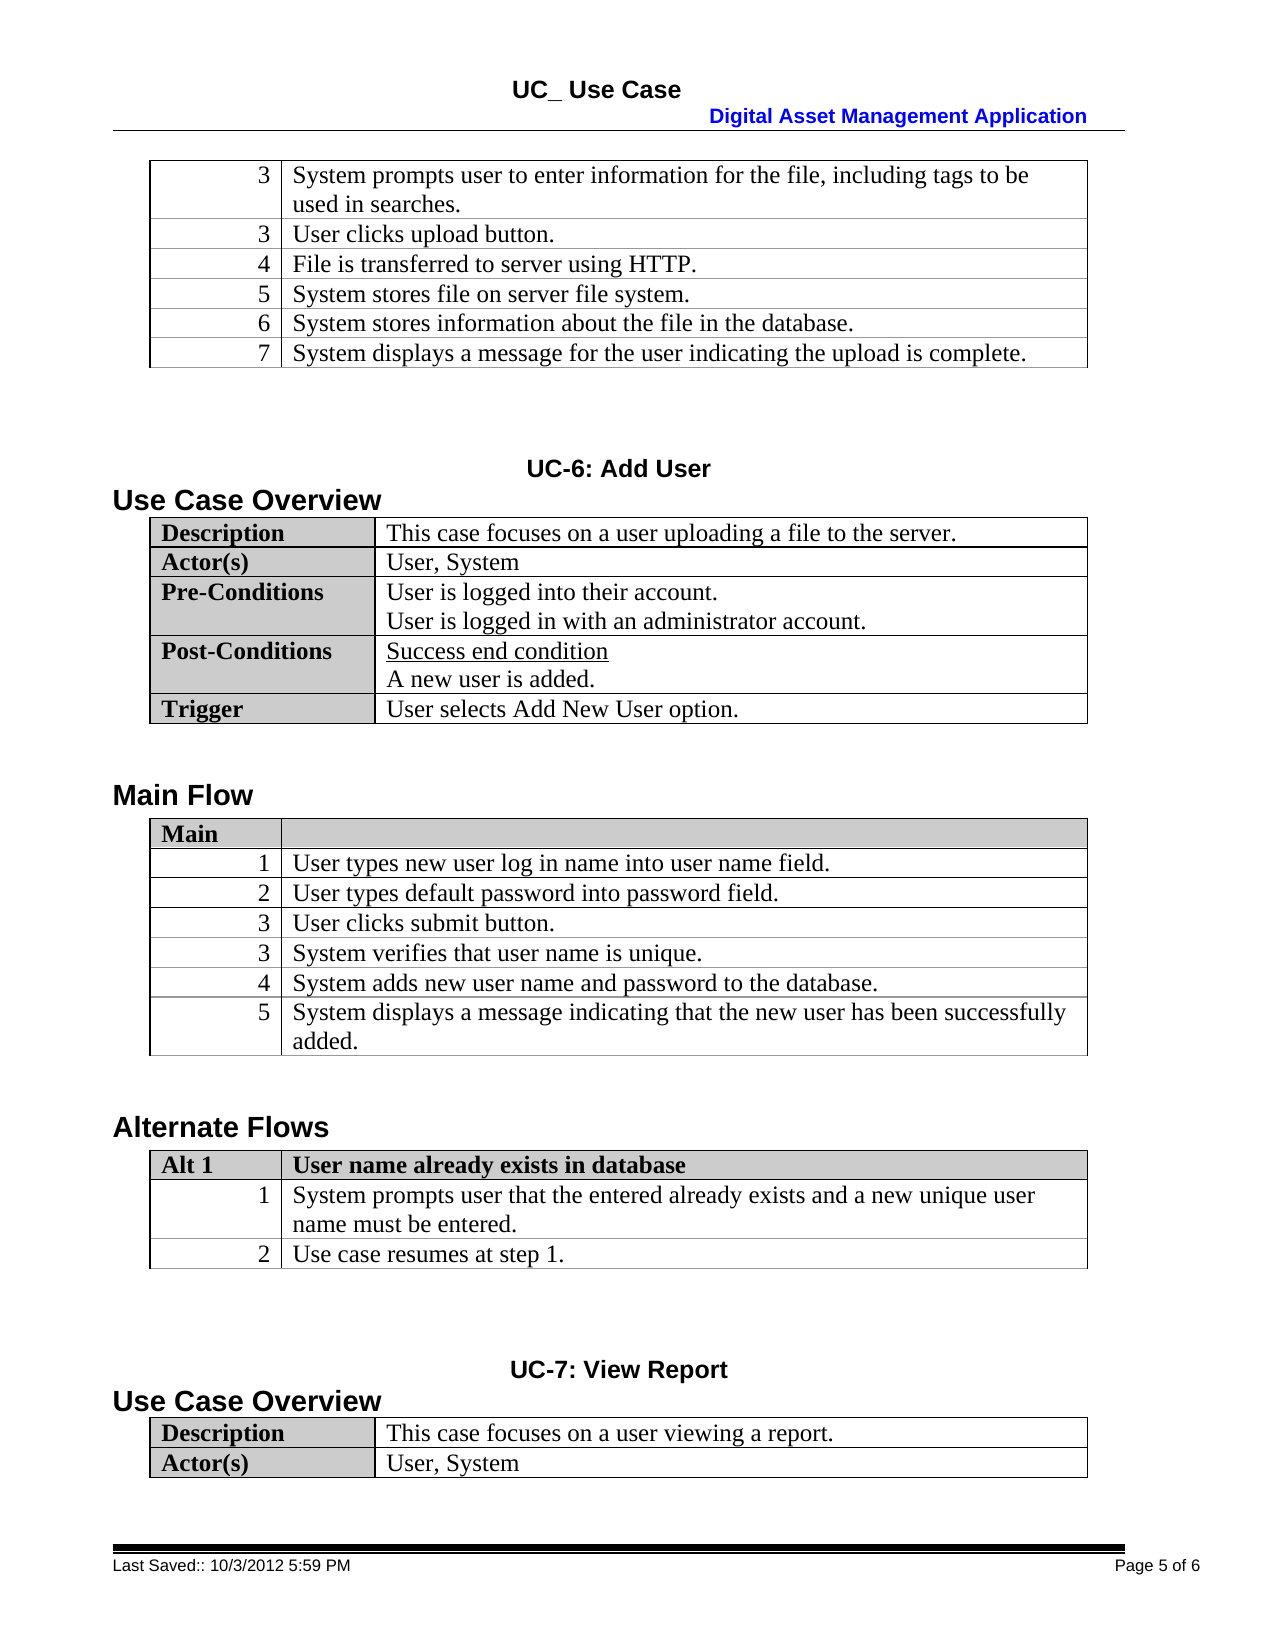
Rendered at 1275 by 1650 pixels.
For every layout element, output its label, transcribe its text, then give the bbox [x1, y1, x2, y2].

table_cell User, System [376, 1448, 1087, 1477]
table_cell 6 [151, 309, 281, 337]
table_cell 1 [151, 1180, 281, 1238]
table_cell 5 [151, 279, 281, 307]
table_cell System displays a message for the user indicating the upload is complete. [282, 338, 1087, 367]
text UC-7: View Report [112, 1355, 1125, 1384]
table_cell File is transferred to server using HTTP. [282, 249, 1087, 278]
table_cell 1 [151, 849, 281, 877]
table_cell System verifies that user name is unique. [282, 938, 1087, 967]
table_header This case focuses on a user viewing a report. [376, 1418, 1087, 1447]
table_cell Post-Conditions [151, 636, 374, 693]
table_header User name already exists in database [282, 1151, 1087, 1179]
table_header Description [151, 1418, 374, 1447]
table_cell Use case resumes at step 1. [282, 1239, 1087, 1268]
table_cell 2 [151, 878, 281, 907]
table_header Alt 1 [151, 1151, 281, 1179]
table_cell User is logged into their account. User is logged in with an administrator account. [376, 577, 1087, 635]
table_header [151, 819, 281, 847]
table_cell Pre-Conditions [151, 577, 374, 635]
table_cell Actor(s) [151, 548, 374, 576]
table_header [282, 819, 1087, 847]
table_cell Actor(s) [151, 1448, 374, 1477]
subtitle Alternate Flows [112, 1110, 1125, 1143]
text Use Case Overview [112, 483, 1125, 517]
table_cell User selects Add New User option. [376, 694, 1087, 723]
table_cell System stores file on server file system. [282, 279, 1087, 307]
table_cell Trigger [151, 694, 374, 723]
table_cell User clicks upload button. [282, 219, 1087, 248]
table_cell System prompts user that the entered already exists and a new unique user name must be entered. [282, 1180, 1087, 1238]
table_cell User, System [376, 548, 1087, 576]
table_cell 5 [151, 998, 281, 1055]
table_cell 3 [151, 938, 281, 967]
table_cell 3 [151, 219, 281, 248]
text UC-6: Add User [112, 454, 1125, 483]
table_cell 3 [151, 908, 281, 937]
text Use Case Overview [112, 1384, 1125, 1417]
table_cell Success end condition A new user is added. [376, 636, 1087, 693]
table_cell System adds new user name and password to the database. [282, 968, 1087, 996]
table_header Description [151, 518, 374, 546]
table_cell 3 [151, 161, 281, 218]
table_cell User types default password into password field. [282, 878, 1087, 907]
table_cell 2 [151, 1239, 281, 1268]
table_cell 4 [151, 968, 281, 996]
table_cell System stores information about the file in the database. [282, 309, 1087, 337]
table_cell 7 [151, 338, 281, 367]
table_header This case focuses on a user uploading a file to the server. [376, 518, 1087, 546]
subtitle Main Flow [112, 778, 1125, 811]
table_cell System displays a message indicating that the new user has been successfully added. [282, 998, 1087, 1055]
table_cell User types new user log in name into user name field. [282, 849, 1087, 877]
table_cell System prompts user to enter information for the file, including tags to be used in searches. [282, 161, 1087, 218]
table_cell 4 [151, 249, 281, 278]
table_cell User clicks submit button. [282, 908, 1087, 937]
